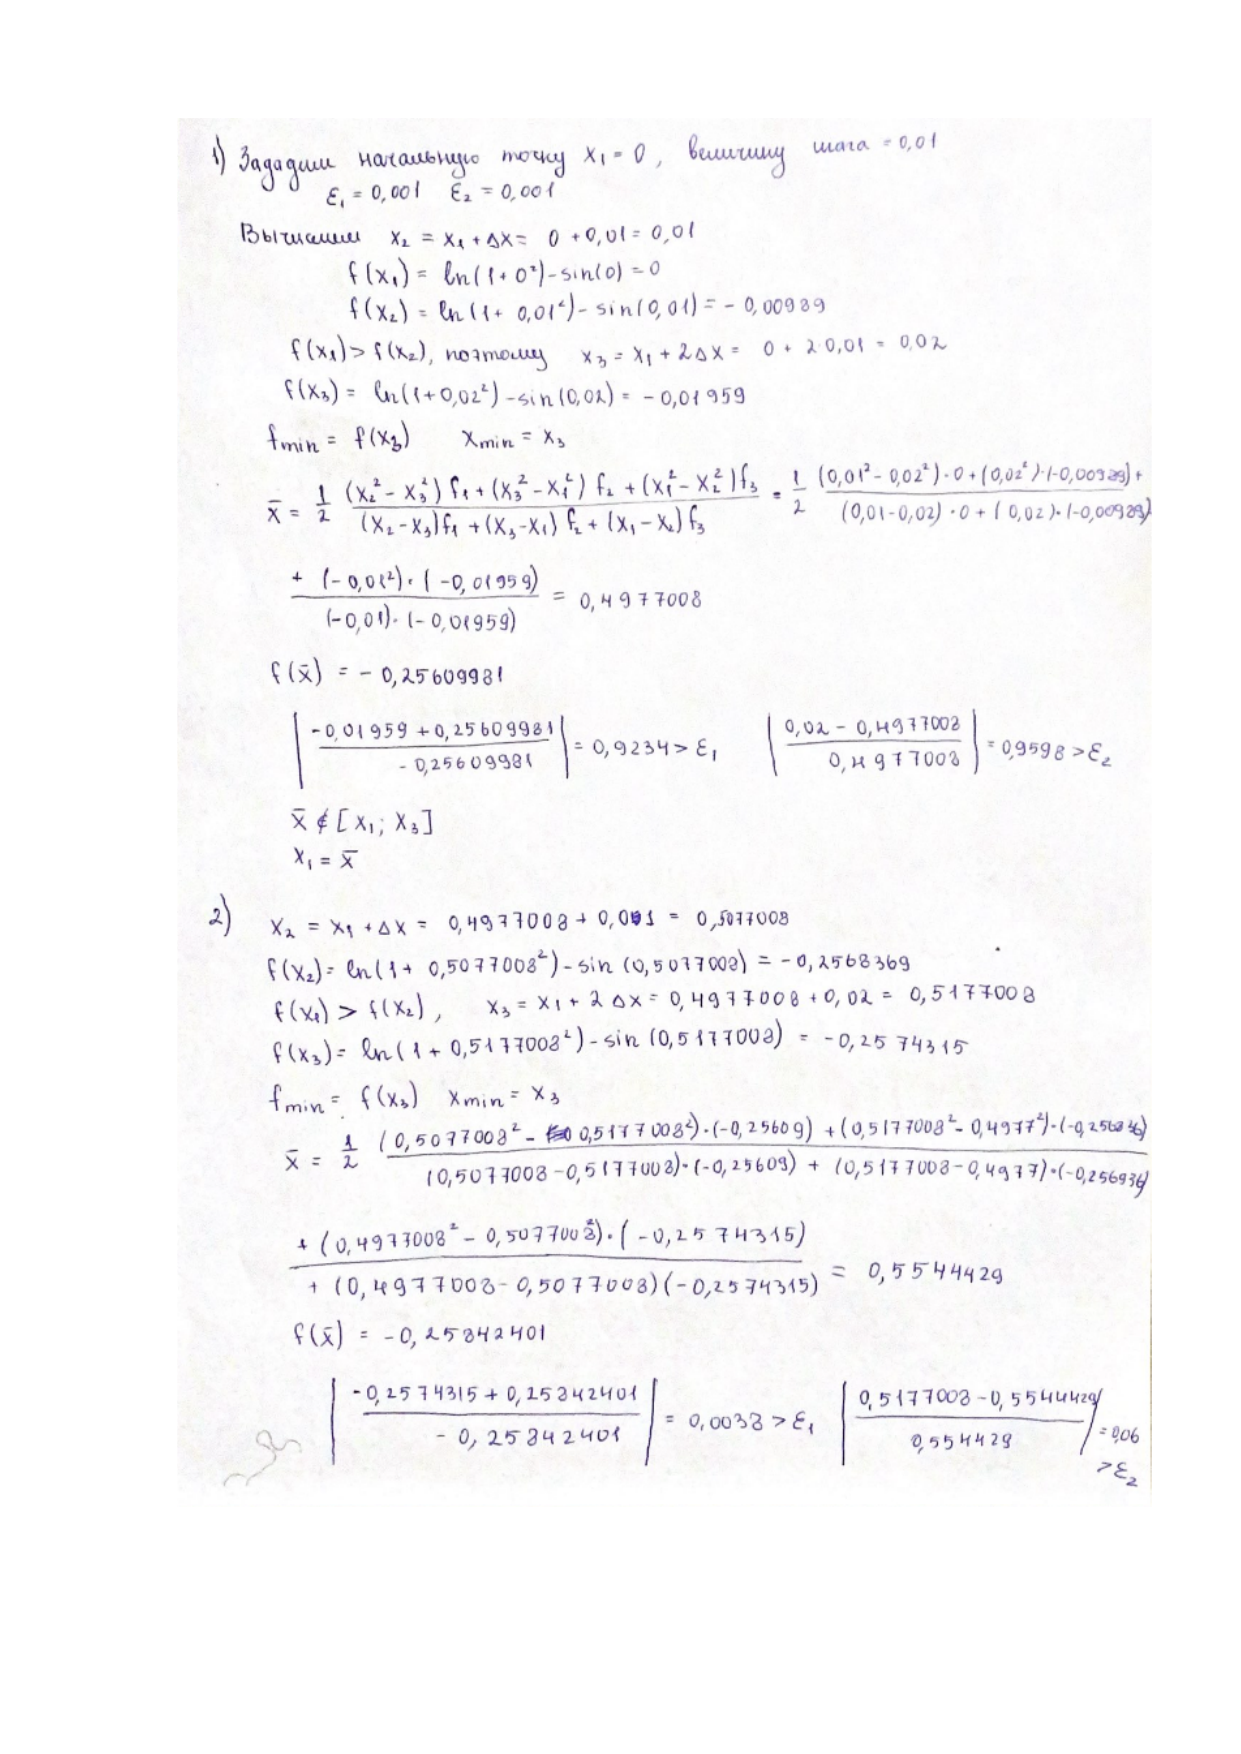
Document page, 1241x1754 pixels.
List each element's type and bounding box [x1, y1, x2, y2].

picture [177, 118, 1152, 1507]
